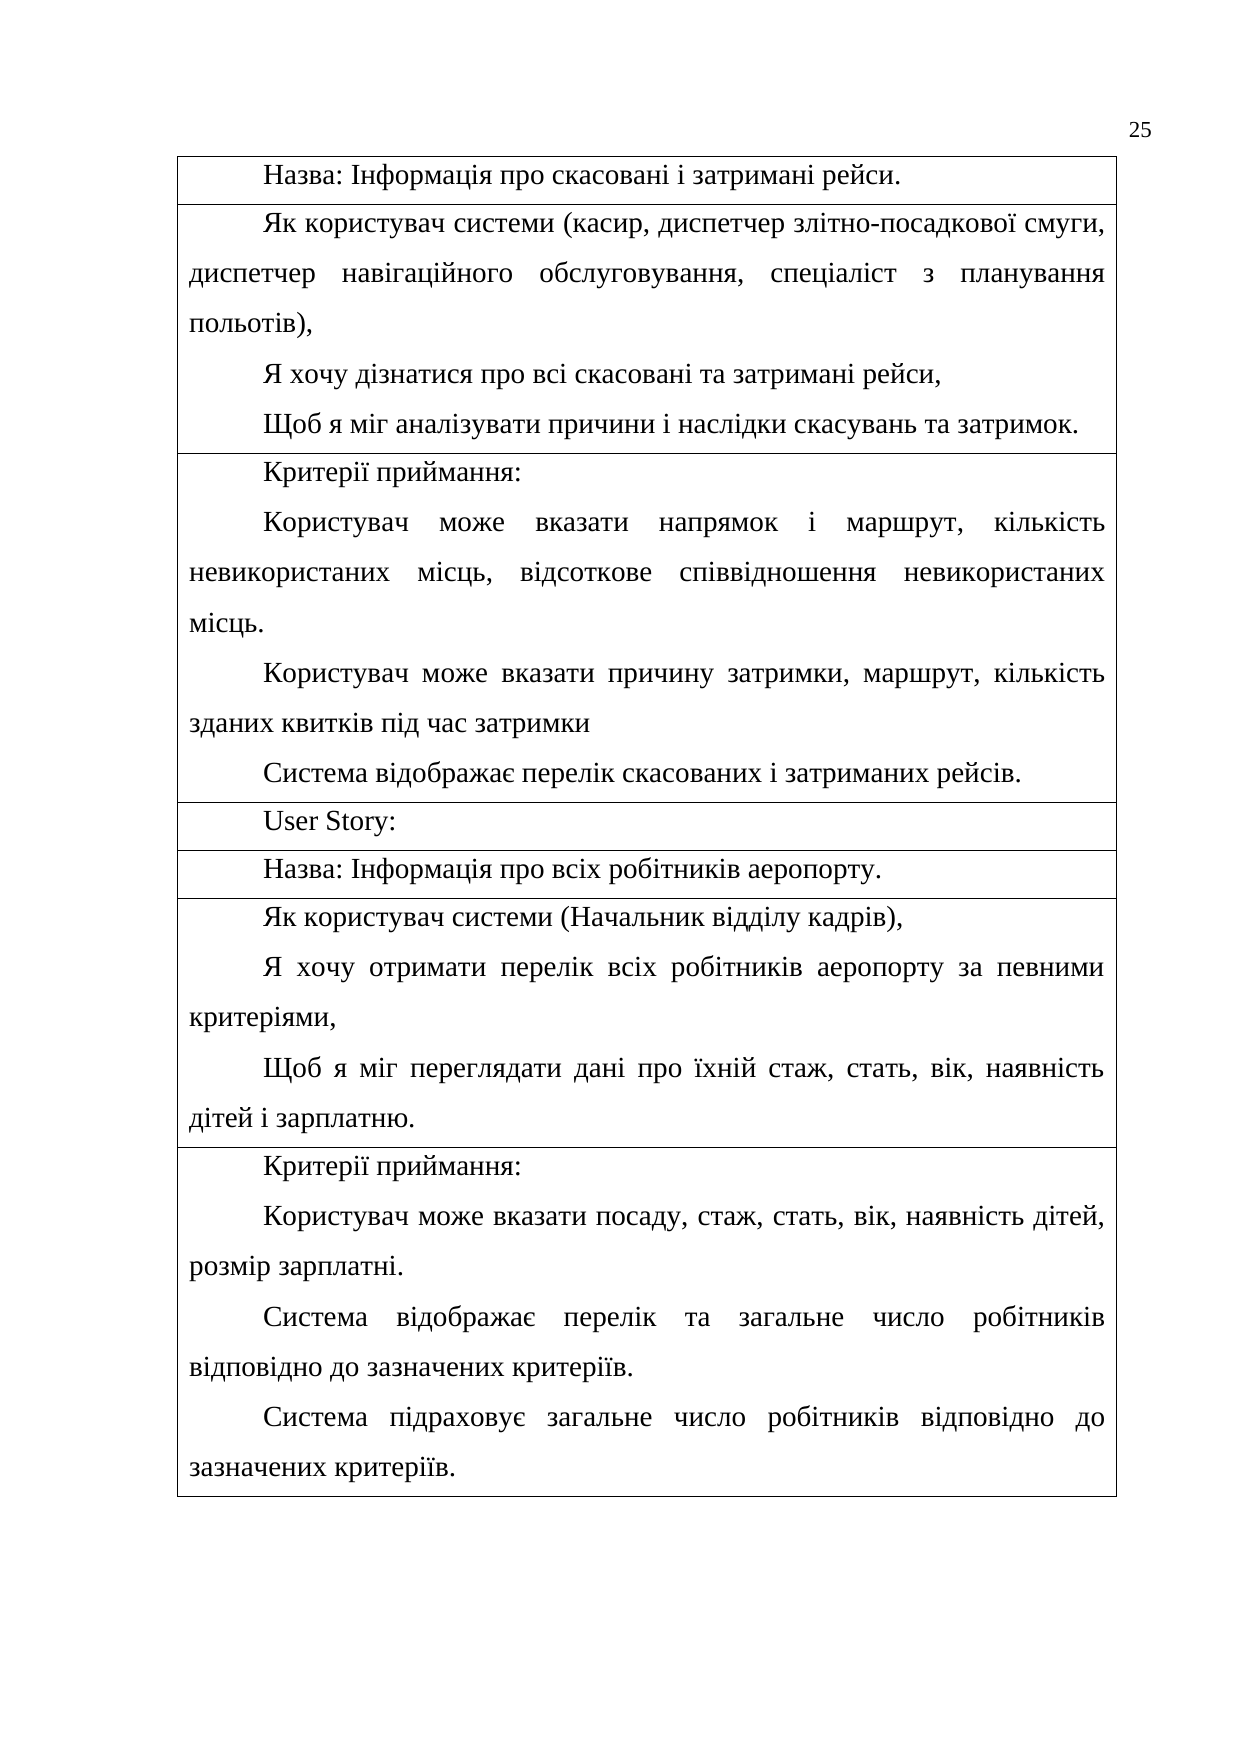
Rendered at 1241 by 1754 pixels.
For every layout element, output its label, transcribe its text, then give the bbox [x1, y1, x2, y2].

table_cell Критерії приймання: Користувач може вказати посаду, стаж, стать, вік, наявність дітей, розмір зарплатні. Система відображає перелік та загальне число робітників відповідно до зазначених критеріїв. Система підраховує загальне число робітників відповідно до зазначених критеріїв. [178, 1148, 1116, 1496]
table_cell User Story: [178, 803, 1116, 850]
table_cell Як користувач системи (Начальник відділу кадрів), Я хочу отримати перелік всіх робітників аеропорту за певними критеріями, Щоб я міг переглядати дані про їхній стаж, стать, вік, наявність дітей і зарплатню. [178, 899, 1116, 1147]
table_cell Назва: Інформація про скасовані і затримані рейси. [178, 157, 1116, 204]
table_cell Критерії приймання: Користувач може вказати напрямок і маршрут, кількість невикористаних місць, відсоткове співвідношення невикористаних місць. Користувач може вказати причину затримки, маршрут, кількість зданих квитків під час затримки Система відображає перелік скасованих і затриманих рейсів. [178, 454, 1116, 802]
table_cell Як користувач системи (касир, диспетчер злітно-посадкової смуги, диспетчер навігаційного обслуговування, спеціаліст з планування польотів), Я хочу дізнатися про всі скасовані та затримані рейси, Щоб я міг аналізувати причини і наслідки скасувань та затримок. [178, 205, 1116, 453]
table_cell Назва: Інформація про всіх робітників аеропорту. [178, 851, 1116, 898]
